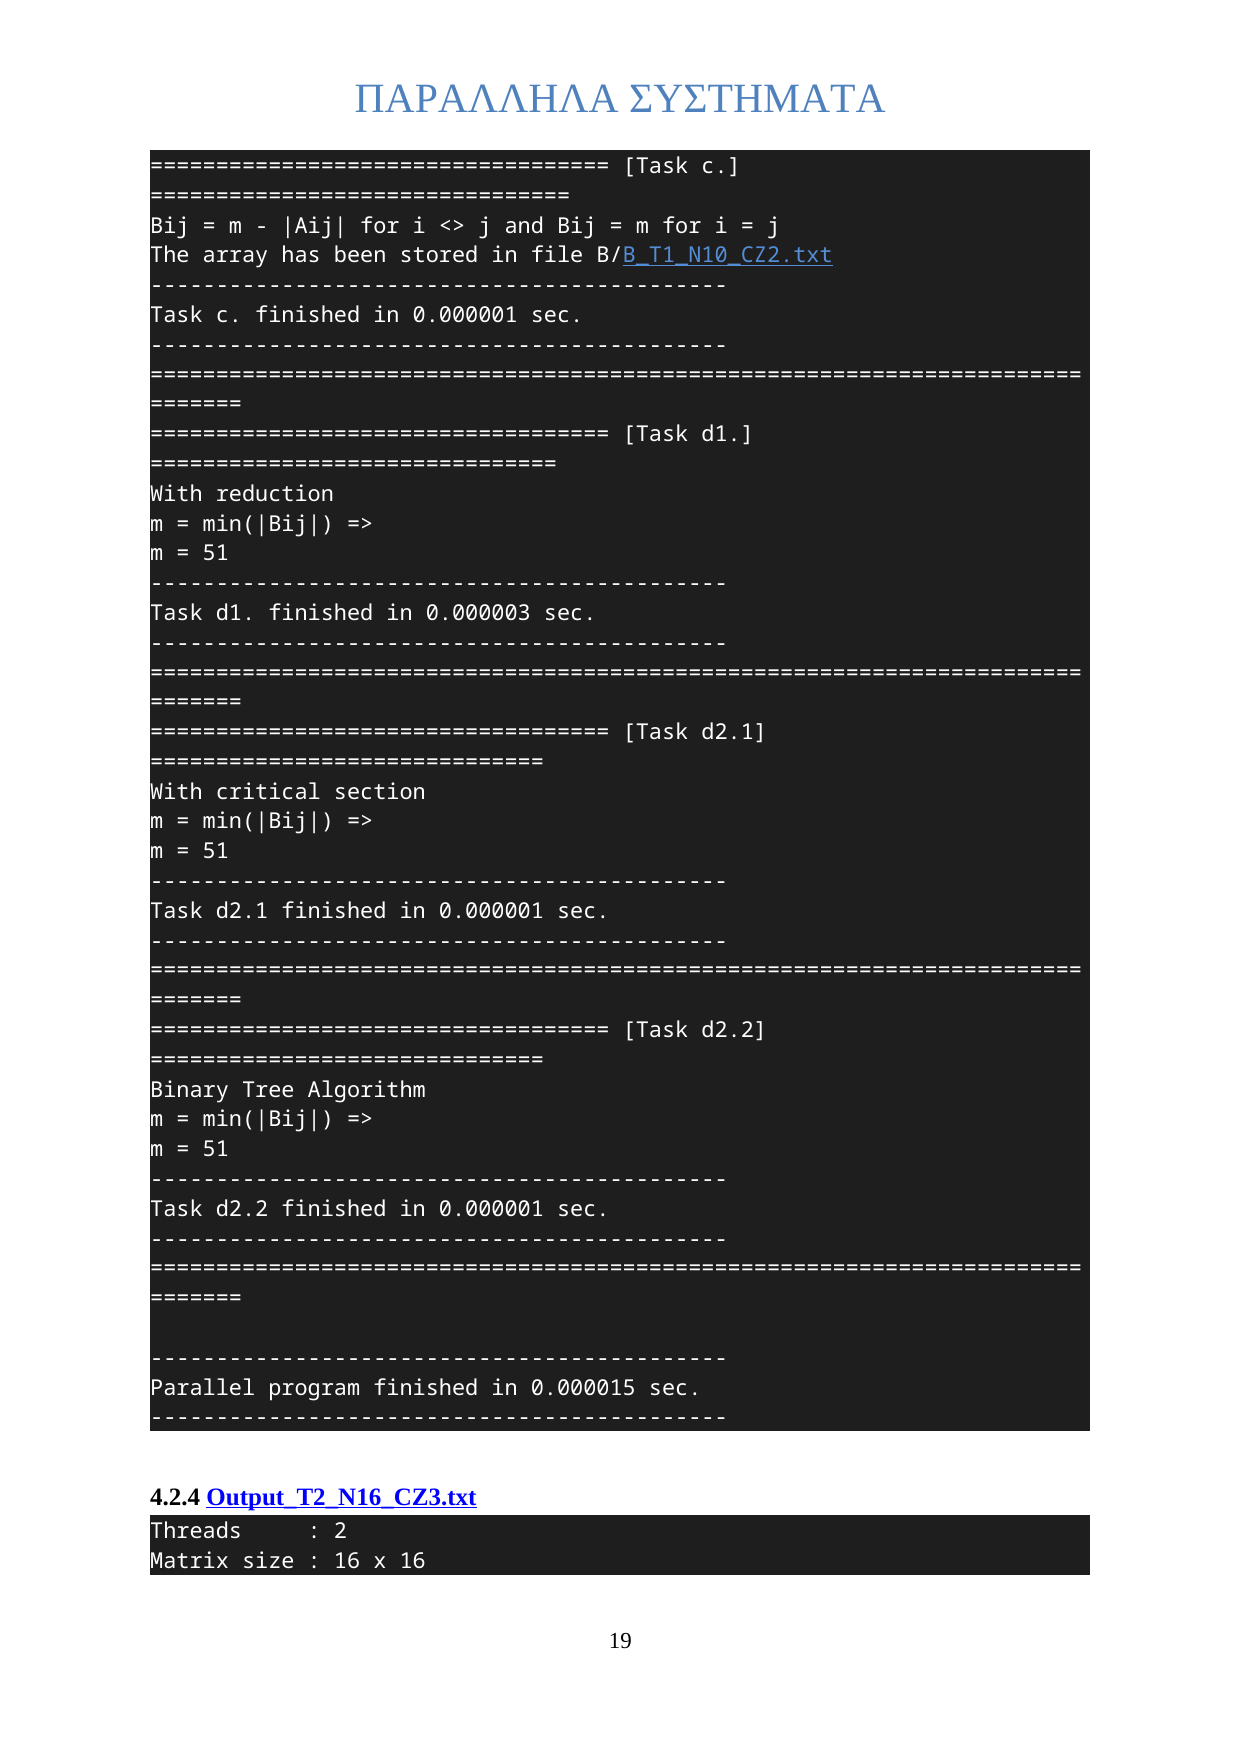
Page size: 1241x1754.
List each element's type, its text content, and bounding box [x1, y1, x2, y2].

text Task d1. finished in 0.000003 sec. [150, 597, 1090, 627]
text -------------------------------------------- [150, 1342, 1090, 1371]
text Task c. finished in 0.000001 sec. [150, 299, 1090, 329]
subtitle 4.2.4 Output_T2_N16_CZ3.txt [150, 1482, 1090, 1511]
text -------------------------------------------- [150, 269, 1090, 299]
text Matrix size : 16 x 16 [150, 1545, 1090, 1575]
text Threads : 2 [150, 1515, 1090, 1545]
text Parallel program finished in 0.000015 sec. [150, 1371, 1090, 1401]
text ============================================================================== [150, 656, 1090, 716]
text ============================================================================== [150, 1252, 1090, 1312]
text -------------------------------------------- [150, 865, 1090, 895]
text -------------------------------------------- [150, 627, 1090, 656]
text Binary Tree Algorithm [150, 1073, 1090, 1103]
text Bij = m - |Aij| for i <> j and Bij = m for i = j [150, 209, 1090, 239]
text m = 51 [150, 537, 1090, 567]
text m = min(|Bij|) => [150, 507, 1090, 537]
text -------------------------------------------- [150, 329, 1090, 358]
text ============================================================================== [150, 358, 1090, 418]
text =================================== [Task d2.2] ============================== [150, 1014, 1090, 1073]
text With critical section [150, 776, 1090, 805]
text Task d2.1 finished in 0.000001 sec. [150, 895, 1090, 924]
text -------------------------------------------- [150, 567, 1090, 597]
text The array has been stored in file B/B_T1_N10_CZ2.txt [150, 239, 1090, 269]
text =================================== [Task d1.] =============================== [150, 418, 1090, 478]
text Task d2.2 finished in 0.000001 sec. [150, 1193, 1090, 1222]
text =================================== [Task d2.1] ============================== [150, 716, 1090, 776]
text m = min(|Bij|) => [150, 1103, 1090, 1133]
text -------------------------------------------- [150, 1163, 1090, 1193]
text ============================================================================== [150, 954, 1090, 1014]
text -------------------------------------------- [150, 1222, 1090, 1252]
text =================================== [Task c.] ================================ [150, 150, 1090, 209]
text -------------------------------------------- [150, 1401, 1090, 1431]
text -------------------------------------------- [150, 924, 1090, 954]
text With reduction [150, 478, 1090, 507]
text m = 51 [150, 1133, 1090, 1163]
text m = 51 [150, 835, 1090, 865]
text m = min(|Bij|) => [150, 805, 1090, 835]
